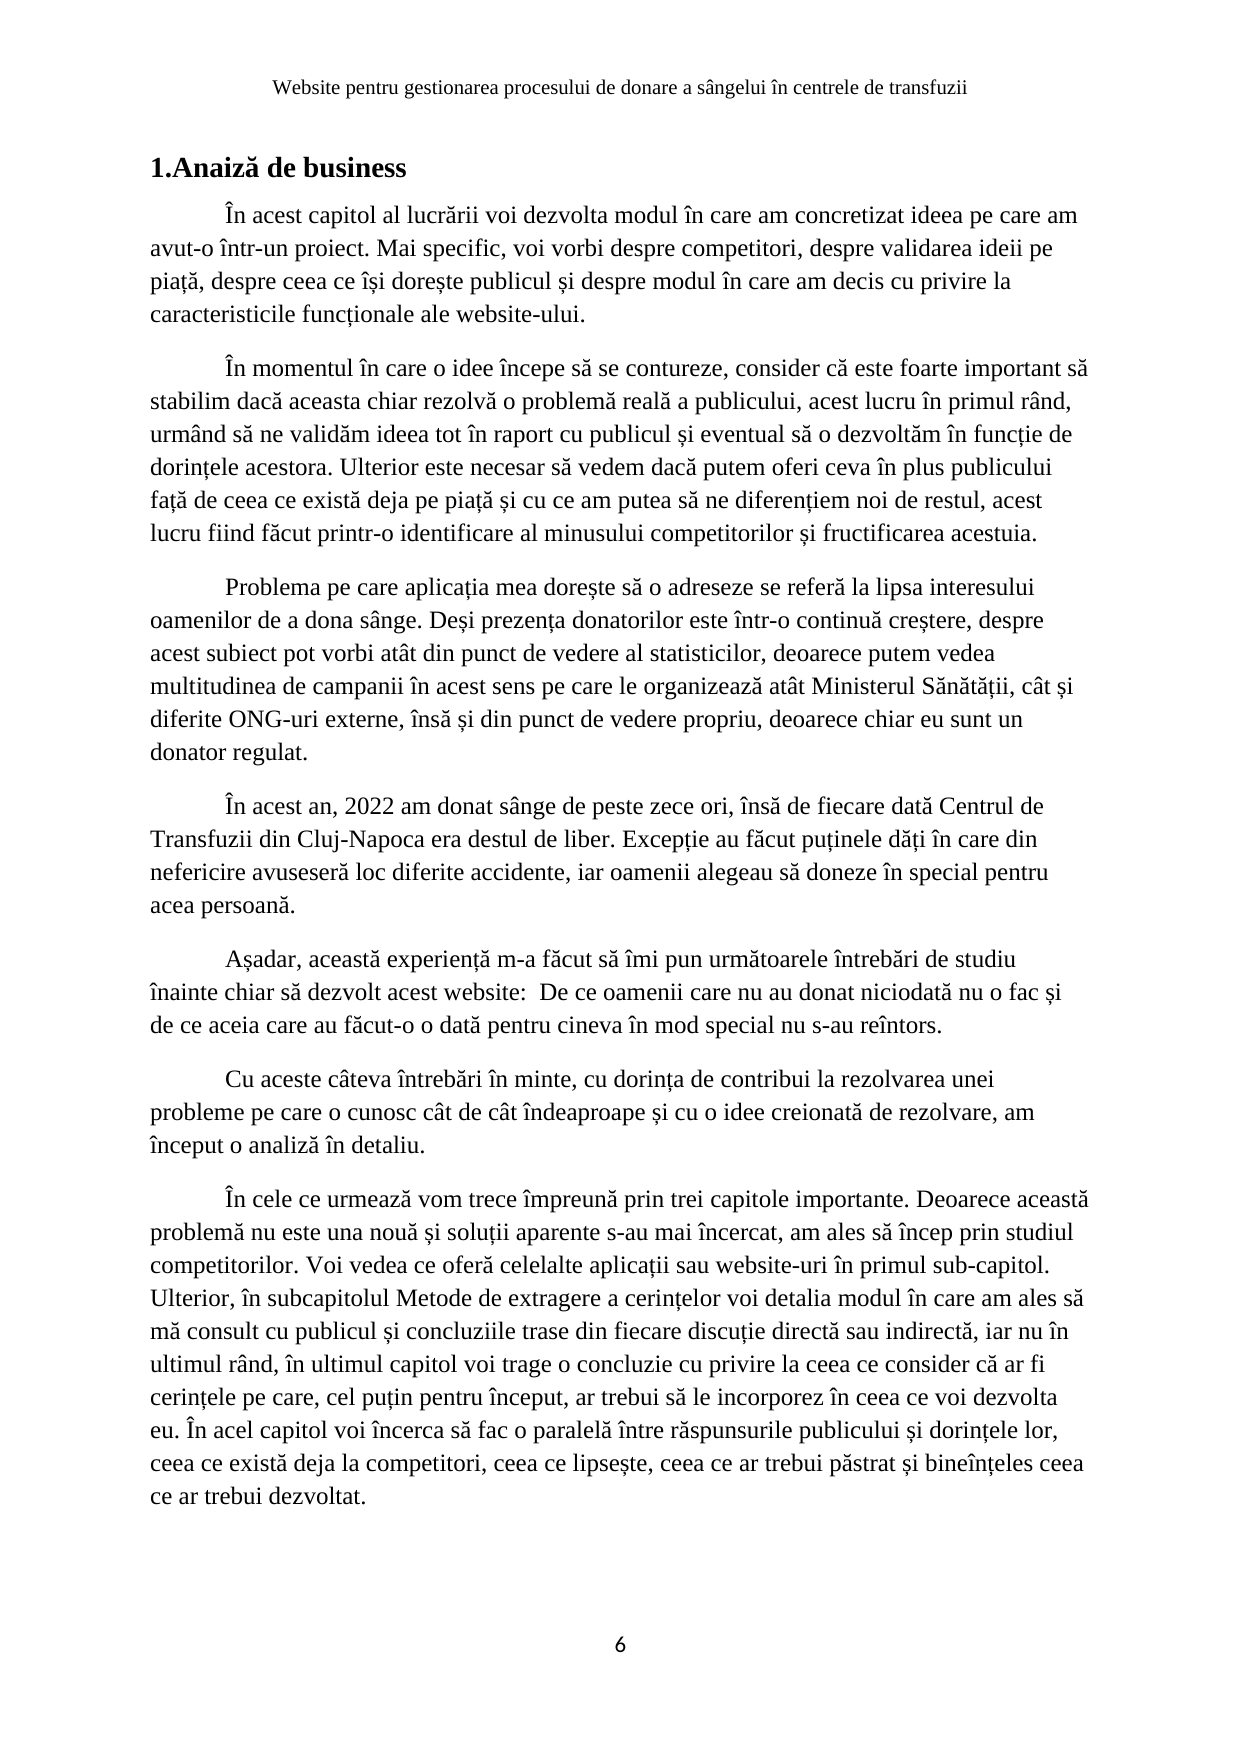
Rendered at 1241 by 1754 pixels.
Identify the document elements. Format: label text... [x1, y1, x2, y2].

text Problema pe care aplicația mea dorește să o adreseze se referă la lipsa interesului oamenilor de a dona sânge. Deși prezența donatorilor este într-o continuă creștere, despre acest subiect pot vorbi atât din punct de vedere al statisticilor, deoarece putem vedea multitudinea de campanii în acest sens pe care le organizează atât Ministerul Sănătății, cât și diferite ONG-uri externe, însă și din punct de vedere propriu, deoarece chiar eu sunt un donator regulat. [150, 572, 1090, 766]
text În cele ce urmează vom trece împreună prin trei capitole importante. Deoarece această problemă nu este una nouă și soluții aparente s-au mai încercat, am ales să încep prin studiul competitorilor. Voi vedea ce oferă celelalte aplicații sau website-uri în primul sub-capitol. Ulterior, în subcapitolul Metode de extragere a cerințelor voi detalia modul în care am ales să mă consult cu publicul și concluziile trase din fiecare discuție directă sau indirectă, iar nu în ultimul rând, în ultimul capitol voi trage o concluzie cu privire la ceea ce consider că ar fi cerințele pe care, cel puțin pentru început, ar trebui să le incorporez în ceea ce voi dezvolta eu. În acel capitol voi încerca să fac o paralelă între răspunsurile publicului și dorințele lor, ceea ce există deja la competitori, ceea ce lipsește, ceea ce ar trebui păstrat și bineînțeles ceea ce ar trebui dezvoltat. [150, 1184, 1090, 1510]
subtitle 1.Anaiză de business [150, 150, 1090, 183]
text Cu aceste câteva întrebări în minte, cu dorința de contribui la rezolvarea unei probleme pe care o cunosc cât de cât îndeaproape și cu o idee creionată de rezolvare, am început o analiză în detaliu. [150, 1064, 1090, 1159]
text Așadar, această experiență m-a făcut să îmi pun următoarele întrebări de studiu înainte chiar să dezvolt acest website: De ce oamenii care nu au donat niciodată nu o fac și de ce aceia care au făcut-o o dată pentru cineva în mod special nu s-au reîntors. [150, 944, 1090, 1039]
text În momentul în care o idee începe să se contureze, consider că este foarte important să stabilim dacă aceasta chiar rezolvă o problemă reală a publicului, acest lucru în primul rând, urmând să ne validăm ideea tot în raport cu publicul și eventual să o dezvoltăm în funcție de dorințele acestora. Ulterior este necesar să vedem dacă putem oferi ceva în plus publicului față de ceea ce există deja pe piață și cu ce am putea să ne diferențiem noi de restul, acest lucru fiind făcut printr-o identificare al minusului competitorilor și fructificarea acestuia. [150, 353, 1090, 547]
text În acest capitol al lucrării voi dezvolta modul în care am concretizat ideea pe care am avut-o într-un proiect. Mai specific, voi vorbi despre competitori, despre validarea ideii pe piață, despre ceea ce își dorește publicul și despre modul în care am decis cu privire la caracteristicile funcționale ale website-ului. [150, 200, 1090, 328]
text În acest an, 2022 am donat sânge de peste zece ori, însă de fiecare dată Centrul de Transfuzii din Cluj-Napoca era destul de liber. Excepție au făcut puținele dăți în care din nefericire avuseseră loc diferite accidente, iar oamenii alegeau să doneze în special pentru acea persoană. [150, 791, 1090, 919]
